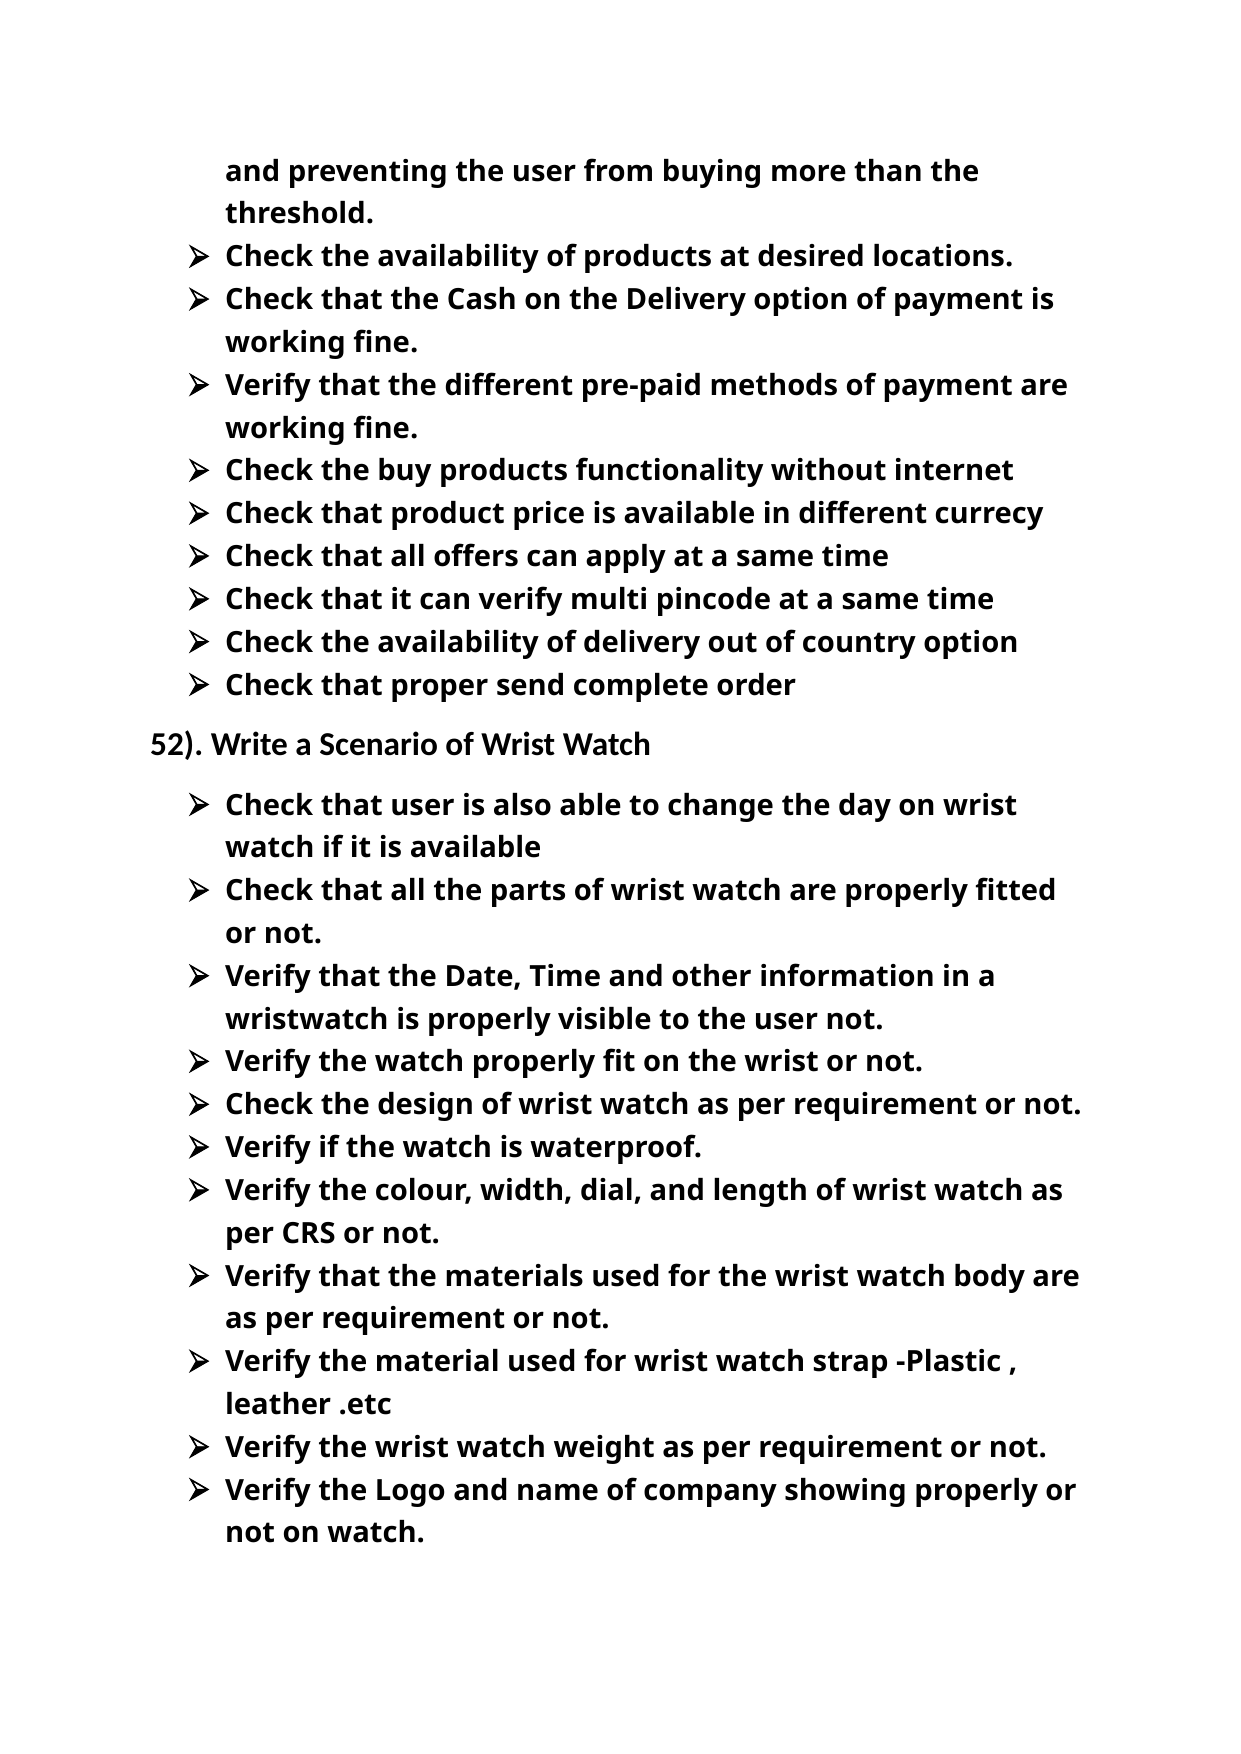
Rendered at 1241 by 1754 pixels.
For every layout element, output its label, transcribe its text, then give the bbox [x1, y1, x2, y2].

list Verify the wrist watch weight as per requirement or not. [187, 1426, 1090, 1466]
list Check the buy products functionality without internet [187, 450, 1090, 489]
list Check that proper send complete order [187, 664, 1090, 703]
list Verify if the watch is waterproof. [187, 1126, 1090, 1166]
list Verify that the different pre-paid methods of payment are working fine. [187, 364, 1090, 447]
list Check that all the parts of wrist watch are properly fitted or not. [187, 869, 1090, 952]
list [187, 150, 1090, 232]
list Check that the Cash on the Delivery option of payment is working fine. [187, 278, 1090, 361]
list Verify the Logo and name of company showing properly or not on watch. [187, 1469, 1090, 1551]
list Verify the watch properly fit on the wrist or not. [187, 1041, 1090, 1080]
list Verify that the Date, Time and other information in a wristwatch is properly visible to the user not. [187, 955, 1090, 1038]
list Verify that the materials used for the wrist watch body are as per requirement or not. [187, 1255, 1090, 1337]
list Check that all offers can apply at a same time [187, 535, 1090, 575]
list Check that it can verify multi pincode at a same time [187, 578, 1090, 618]
list Check the design of wrist watch as per requirement or not. [187, 1083, 1090, 1123]
list Check the availability of products at desired locations. [187, 236, 1090, 275]
text 52). Write a Scenario of Wrist Watch [150, 723, 1090, 764]
list Verify the material used for wrist watch strap -Plastic , leather .etc [187, 1340, 1090, 1423]
list Check that user is also able to change the day on wrist watch if it is available [187, 784, 1090, 866]
list Check the availability of delivery out of country option [187, 621, 1090, 661]
list Verify the colour, width, dial, and length of wrist watch as per CRS or not. [187, 1169, 1090, 1252]
list Check that product price is available in different currecy [187, 492, 1090, 532]
